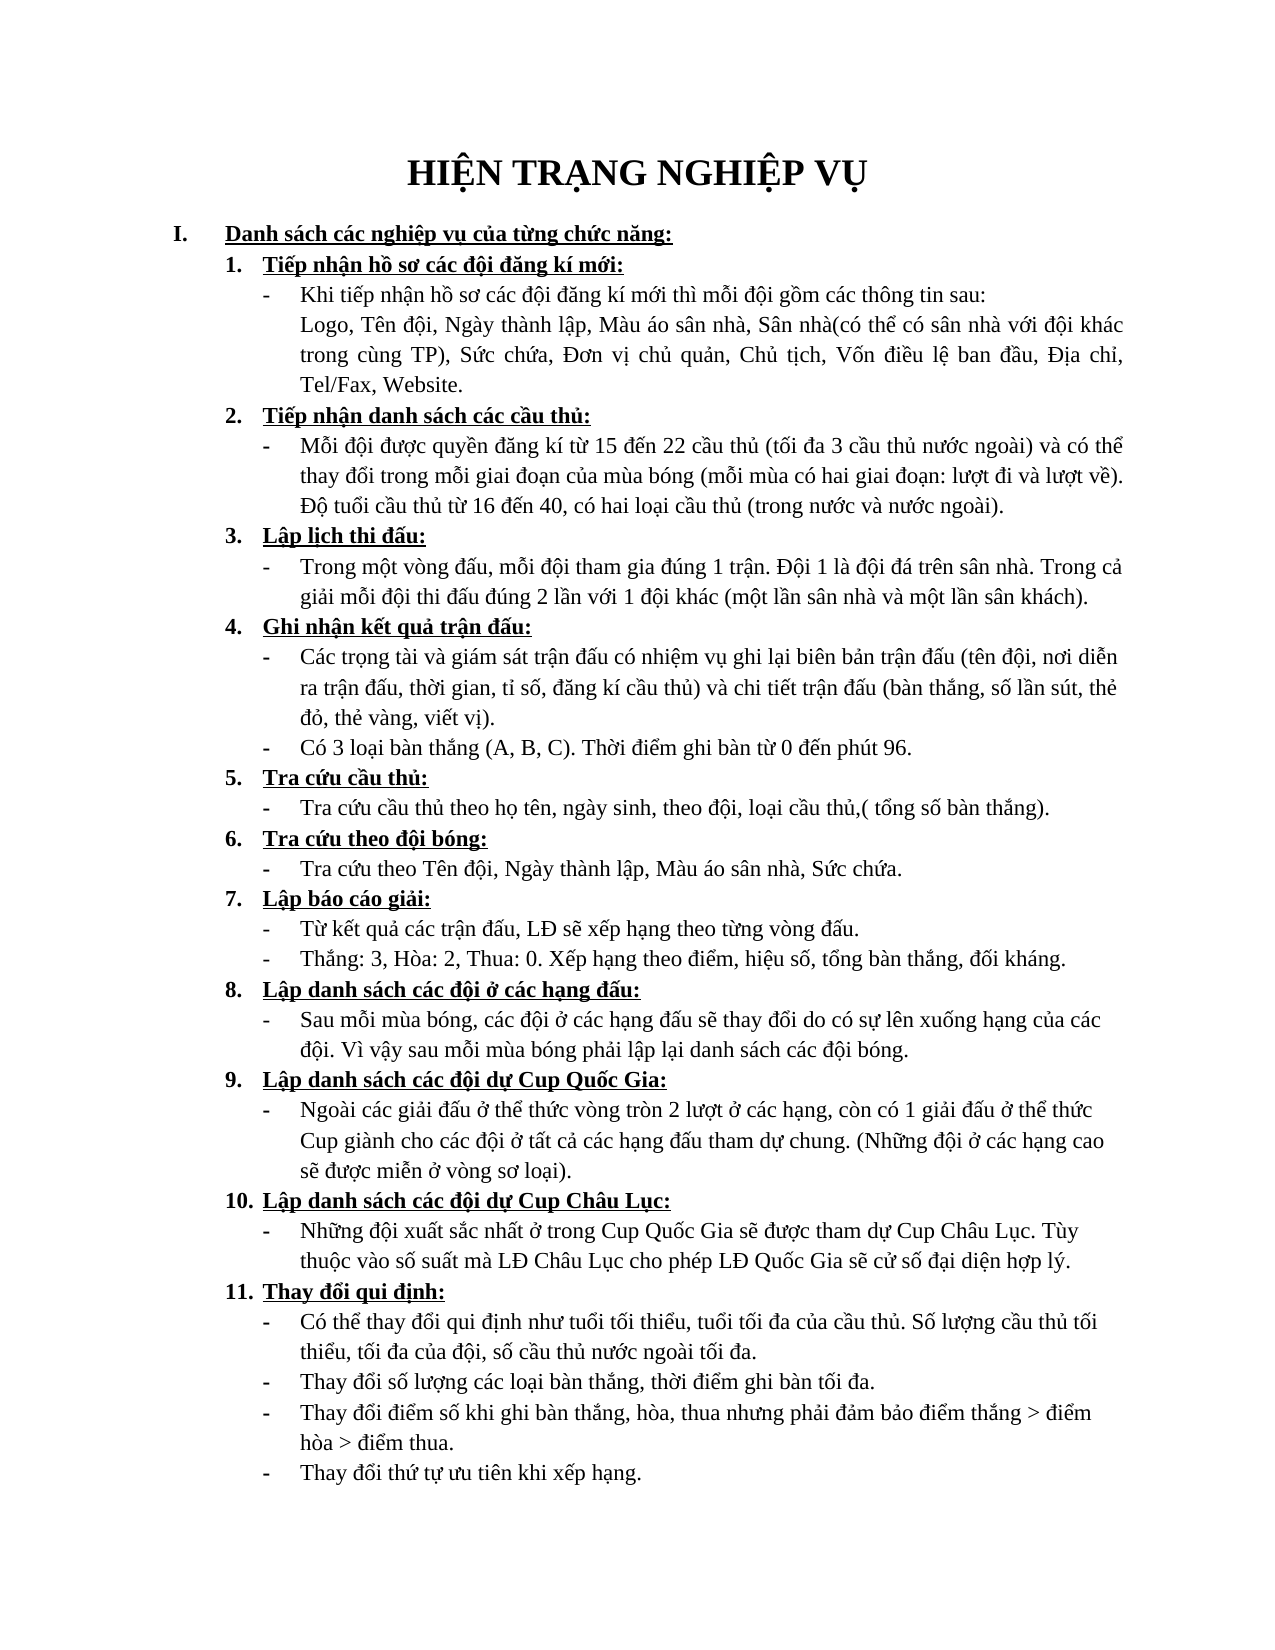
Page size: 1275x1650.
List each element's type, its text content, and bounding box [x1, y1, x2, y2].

list Những đội xuất sắc nhất ở trong Cup Quốc Gia sẽ được tham dự Cup Châu Lục. Tùy thuộc vào số suất mà LĐ Châu Lục cho phép LĐ Quốc Gia sẽ cử số đại diện hợp lý. [262, 1217, 1125, 1274]
list Thay đổi qui định: [225, 1278, 1125, 1304]
list Ghi nhận kết quả trận đấu: [225, 613, 1125, 639]
list Trong một vòng đấu, mỗi đội tham gia đúng 1 trận. Đội 1 là đội đá trên sân nhà. Trong cả giải mỗi đội thi đấu đúng 2 lần với 1 đội khác (một lần sân nhà và một lần sân khách). [262, 553, 1125, 609]
list Logo, Tên đội, Ngày thành lập, Màu áo sân nhà, Sân nhà(có thể có sân nhà với đội khác trong cùng TP), Sức chứa, Đơn vị chủ quản, Chủ tịch, Vốn điều lệ ban đầu, Địa chỉ, Tel/Fax, Website. [300, 311, 1125, 398]
list Danh sách các nghiệp vụ của từng chức năng: [187, 220, 1125, 247]
text HIỆN TRẠNG NGHIỆP VỤ [150, 150, 1125, 193]
list Tra cứu cầu thủ: [225, 764, 1125, 791]
list Tiếp nhận danh sách các cầu thủ: [225, 402, 1125, 428]
list Thắng: 3, Hòa: 2, Thua: 0. Xếp hạng theo điểm, hiệu số, tổng bàn thắng, đối kháng. [262, 945, 1125, 972]
list Tra cứu theo Tên đội, Ngày thành lập, Màu áo sân nhà, Sức chứa. [262, 855, 1125, 881]
list Sau mỗi mùa bóng, các đội ở các hạng đấu sẽ thay đổi do có sự lên xuống hạng của các đội. Vì vậy sau mỗi mùa bóng phải lập lại danh sách các đội bóng. [262, 1006, 1125, 1062]
list Thay đổi thứ tự ưu tiên khi xếp hạng. [262, 1459, 1125, 1485]
list Khi tiếp nhận hồ sơ các đội đăng kí mới thì mỗi đội gồm các thông tin sau: [262, 281, 1125, 307]
list Lập danh sách các đội dự Cup Châu Lục: [225, 1187, 1125, 1213]
list Lập danh sách các đội ở các hạng đấu: [225, 976, 1125, 1002]
list Tiếp nhận hồ sơ các đội đăng kí mới: [225, 251, 1125, 277]
list Lập báo cáo giải: [225, 885, 1125, 911]
list Tra cứu cầu thủ theo họ tên, ngày sinh, theo đội, loại cầu thủ,( tổng số bàn thắng). [262, 794, 1125, 821]
list Lập danh sách các đội dự Cup Quốc Gia: [225, 1066, 1125, 1093]
list Thay đổi số lượng các loại bàn thắng, thời điểm ghi bàn tối đa. [262, 1368, 1125, 1395]
list Thay đổi điểm số khi ghi bàn thắng, hòa, thua nhưng phải đảm bảo điểm thắng > điểm hòa > điểm thua. [262, 1398, 1125, 1455]
list Ngoài các giải đấu ở thể thức vòng tròn 2 lượt ở các hạng, còn có 1 giải đấu ở thể thức Cup giành cho các đội ở tất cả các hạng đấu tham dự chung. (Những đội ở các hạng cao sẽ được miễn ở vòng sơ loại). [262, 1096, 1125, 1183]
list Có 3 loại bàn thắng (A, B, C). Thời điểm ghi bàn từ 0 đến phút 96. [262, 734, 1125, 760]
list Các trọng tài và giám sát trận đấu có nhiệm vụ ghi lại biên bản trận đấu (tên đội, nơi diễn ra trận đấu, thời gian, tỉ số, đăng kí cầu thủ) và chi tiết trận đấu (bàn thắng, số lần sút, thẻ đỏ, thẻ vàng, viết vị). [262, 643, 1125, 730]
list Từ kết quả các trận đấu, LĐ sẽ xếp hạng theo từng vòng đấu. [262, 915, 1125, 942]
list Tra cứu theo đội bóng: [225, 824, 1125, 851]
list Mỗi đội được quyền đăng kí từ 15 đến 22 cầu thủ (tối đa 3 cầu thủ nước ngoài) và có thể thay đổi trong mỗi giai đoạn của mùa bóng (mỗi mùa có hai giai đoạn: lượt đi và lượt về). Độ tuổi cầu thủ từ 16 đến 40, có hai loại cầu thủ (trong nước và nước ngoài). [262, 432, 1125, 519]
list Lập lịch thi đấu: [225, 522, 1125, 549]
list Có thể thay đổi qui định như tuổi tối thiểu, tuổi tối đa của cầu thủ. Số lượng cầu thủ tối thiểu, tối đa của đội, số cầu thủ nước ngoài tối đa. [262, 1308, 1125, 1364]
